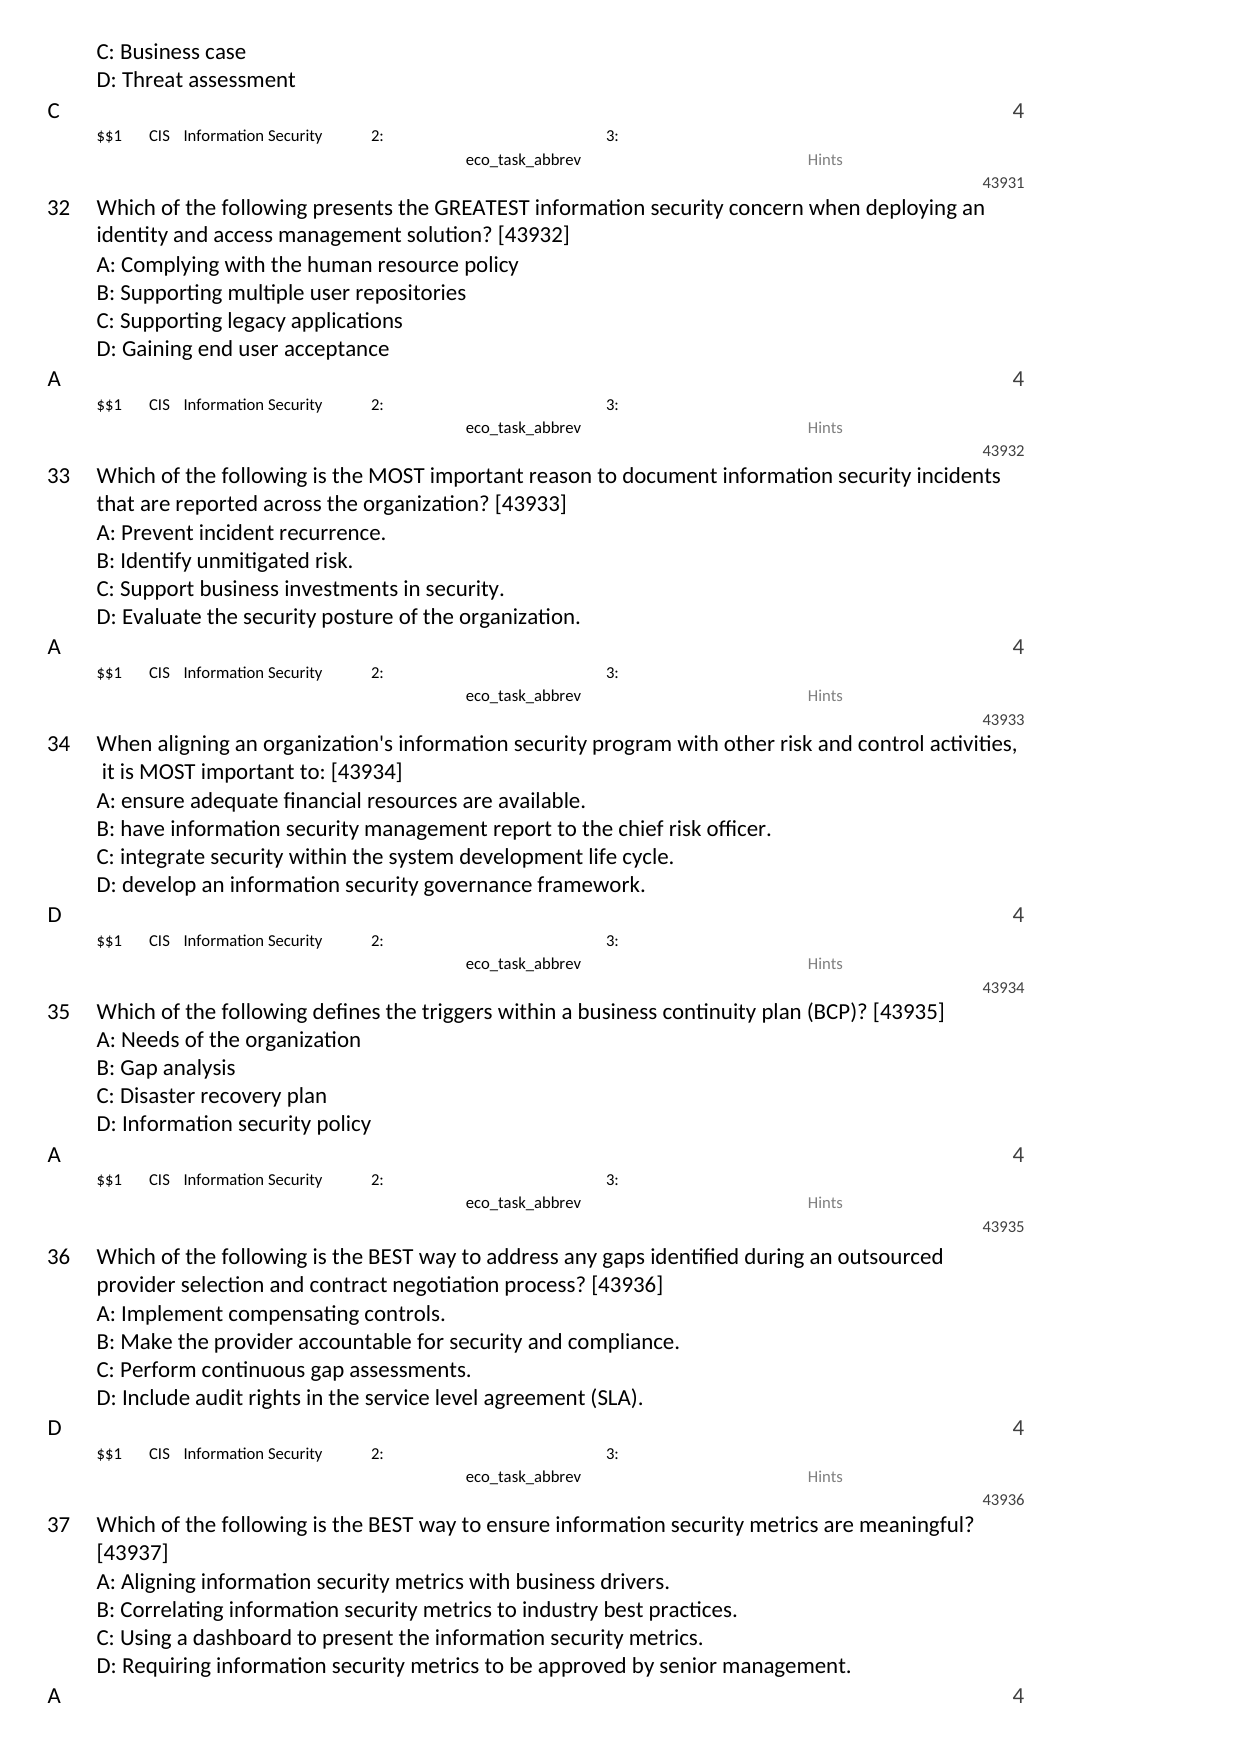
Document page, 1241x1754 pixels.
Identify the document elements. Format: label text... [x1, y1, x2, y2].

text $$1 CIS Information Security 2: 3: [37, 126, 1203, 146]
text eco_task_abbrev Hints [37, 417, 1203, 437]
text A: Aligning information security metrics with business drivers. [37, 1567, 1203, 1595]
text C: Disaster recovery plan [37, 1081, 1203, 1109]
text [43937] [37, 1538, 1203, 1566]
text $$1 CIS Information Security 2: 3: [37, 662, 1203, 682]
text D 4 [37, 1413, 1203, 1441]
text D: Requiring information security metrics to be approved by senior management. [37, 1651, 1203, 1679]
text 36 Which of the following is the BEST way to address any gaps identified during an outsourced [37, 1242, 1203, 1270]
text provider selection and contract negotiation process? [43936] [37, 1270, 1203, 1298]
text $$1 CIS Information Security 2: 3: [37, 394, 1203, 414]
text 43931 [37, 172, 1203, 193]
text B: Correlating information security metrics to industry best practices. [37, 1595, 1203, 1623]
text C 4 [37, 96, 1203, 124]
text eco_task_abbrev Hints [37, 954, 1203, 974]
text A: ensure adequate financial resources are available. [37, 786, 1203, 814]
text A: Implement compensating controls. [37, 1299, 1203, 1327]
text C: Perform continuous gap assessments. [37, 1355, 1203, 1383]
text A: Needs of the organization [37, 1025, 1203, 1053]
text that are reported across the organization? [43933] [37, 489, 1203, 517]
text $$1 CIS Information Security 2: 3: [37, 930, 1203, 951]
text D: Include audit rights in the service level agreement (SLA). [37, 1383, 1203, 1411]
text A 4 [37, 632, 1203, 660]
text D: develop an information security governance framework. [37, 870, 1203, 898]
text A 4 [37, 364, 1203, 392]
text C: Using a dashboard to present the information security metrics. [37, 1623, 1203, 1651]
text C: integrate security within the system development life cycle. [37, 842, 1203, 870]
text B: Identify unmitigated risk. [37, 546, 1203, 574]
text B: Gap analysis [37, 1053, 1203, 1081]
text A 4 [37, 1140, 1203, 1168]
text D: Threat assessment [37, 66, 1203, 93]
text B: have information security management report to the chief risk officer. [37, 814, 1203, 842]
text C: Support business investments in security. [37, 574, 1203, 602]
text $$1 CIS Information Security 2: 3: [37, 1443, 1203, 1463]
text identity and access management solution? [43932] [37, 221, 1203, 249]
text A: Complying with the human resource policy [37, 250, 1203, 278]
text D: Evaluate the security posture of the organization. [37, 602, 1203, 630]
text C: Business case [37, 37, 1203, 66]
text $$1 CIS Information Security 2: 3: [37, 1169, 1203, 1190]
text 33 Which of the following is the MOST important reason to document information security incidents [37, 461, 1203, 489]
text 43932 [37, 441, 1203, 461]
text D: Information security policy [37, 1109, 1203, 1137]
text D: Gaining end user acceptance [37, 334, 1203, 362]
text it is MOST important to: [43934] [37, 757, 1203, 785]
text 43934 [37, 977, 1203, 997]
text A: Prevent incident recurrence. [37, 518, 1203, 546]
text eco_task_abbrev Hints [37, 1193, 1203, 1213]
text B: Supporting multiple user repositories [37, 278, 1203, 306]
text eco_task_abbrev Hints [37, 1466, 1203, 1487]
text C: Supporting legacy applications [37, 306, 1203, 334]
text D 4 [37, 901, 1203, 928]
text 43935 [37, 1216, 1203, 1236]
text eco_task_abbrev Hints [37, 149, 1203, 169]
text 32 Which of the following presents the GREATEST information security concern when deploying an [37, 193, 1203, 221]
text 37 Which of the following is the BEST way to ensure information security metrics are meaningful? [37, 1510, 1203, 1538]
text 43933 [37, 709, 1203, 729]
text 43936 [37, 1490, 1203, 1510]
text 34 When aligning an organization's information security program with other risk and control activities, [37, 729, 1203, 757]
text eco_task_abbrev Hints [37, 685, 1203, 706]
text 35 Which of the following defines the triggers within a business continuity plan (BCP)? [43935] [37, 997, 1203, 1025]
text B: Make the provider accountable for security and compliance. [37, 1327, 1203, 1355]
text A 4 [37, 1681, 1203, 1709]
